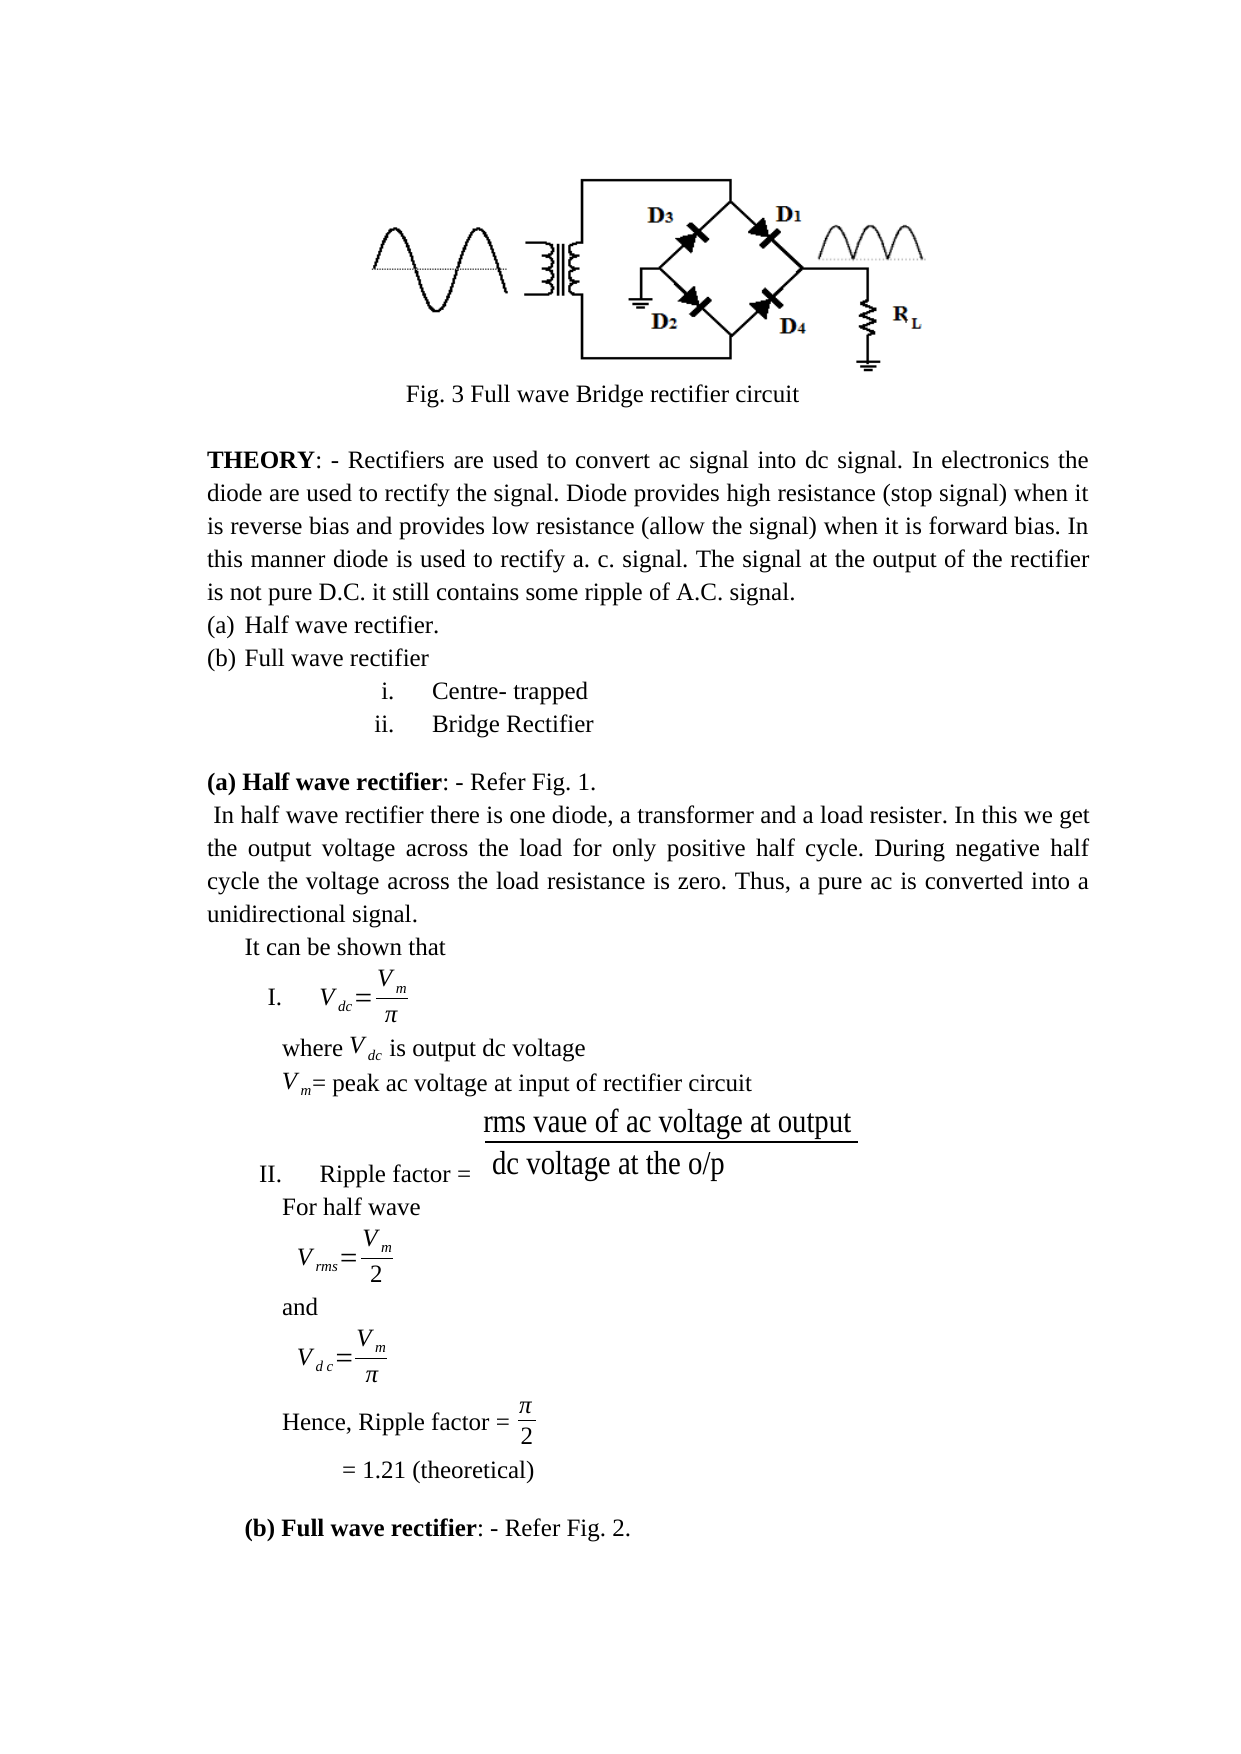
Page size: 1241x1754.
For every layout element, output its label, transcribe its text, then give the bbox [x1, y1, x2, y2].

list Centre- trapped [394, 676, 1090, 704]
list Full wave rectifier [207, 643, 1090, 672]
list Bridge Rectifier [394, 709, 1090, 738]
text (b) Full wave rectifier: - Refer Fig. 2. [244, 1513, 1090, 1542]
list Ripple factor = [282, 1103, 1090, 1187]
list Half wave rectifier. [207, 610, 1090, 638]
text It can be shown that [207, 932, 1090, 961]
table_cell [207, 148, 1097, 379]
picture [367, 172, 937, 376]
text where is output dc voltage [282, 1032, 1090, 1063]
text In half wave rectifier there is one diode, a transformer and a load resister. In this we get the output voltage across the load for only positive half cycle. During negative half cycle the voltage across the load resistance is zero. Thus, a pure ac is converted into a unidirectional signal. [207, 800, 1090, 928]
table_cell Fig. 3 Full wave Bridge rectifier circuit [207, 379, 1097, 412]
text = peak ac voltage at input of rectifier circuit [282, 1068, 1090, 1099]
text (a) Half wave rectifier: - Refer Fig. 1. [207, 767, 1090, 796]
text = 1.21 (theoretical) [207, 1455, 1090, 1484]
text and [282, 1292, 1090, 1320]
text THEORY: - Rectifiers are used to convert ac signal into dc signal. In electronics the diode are used to rectify the signal. Diode provides high resistance (stop signal) when it is reverse bias and provides low resistance (allow the signal) when it is forward bias. In this manner diode is used to rectify a. c. signal. The signal at the output of the rectifier is not pure D.C. it still contains some ripple of A.C. signal. [207, 445, 1090, 606]
text For half wave [282, 1192, 1090, 1220]
text Hence, Ripple factor = [207, 1392, 1090, 1451]
